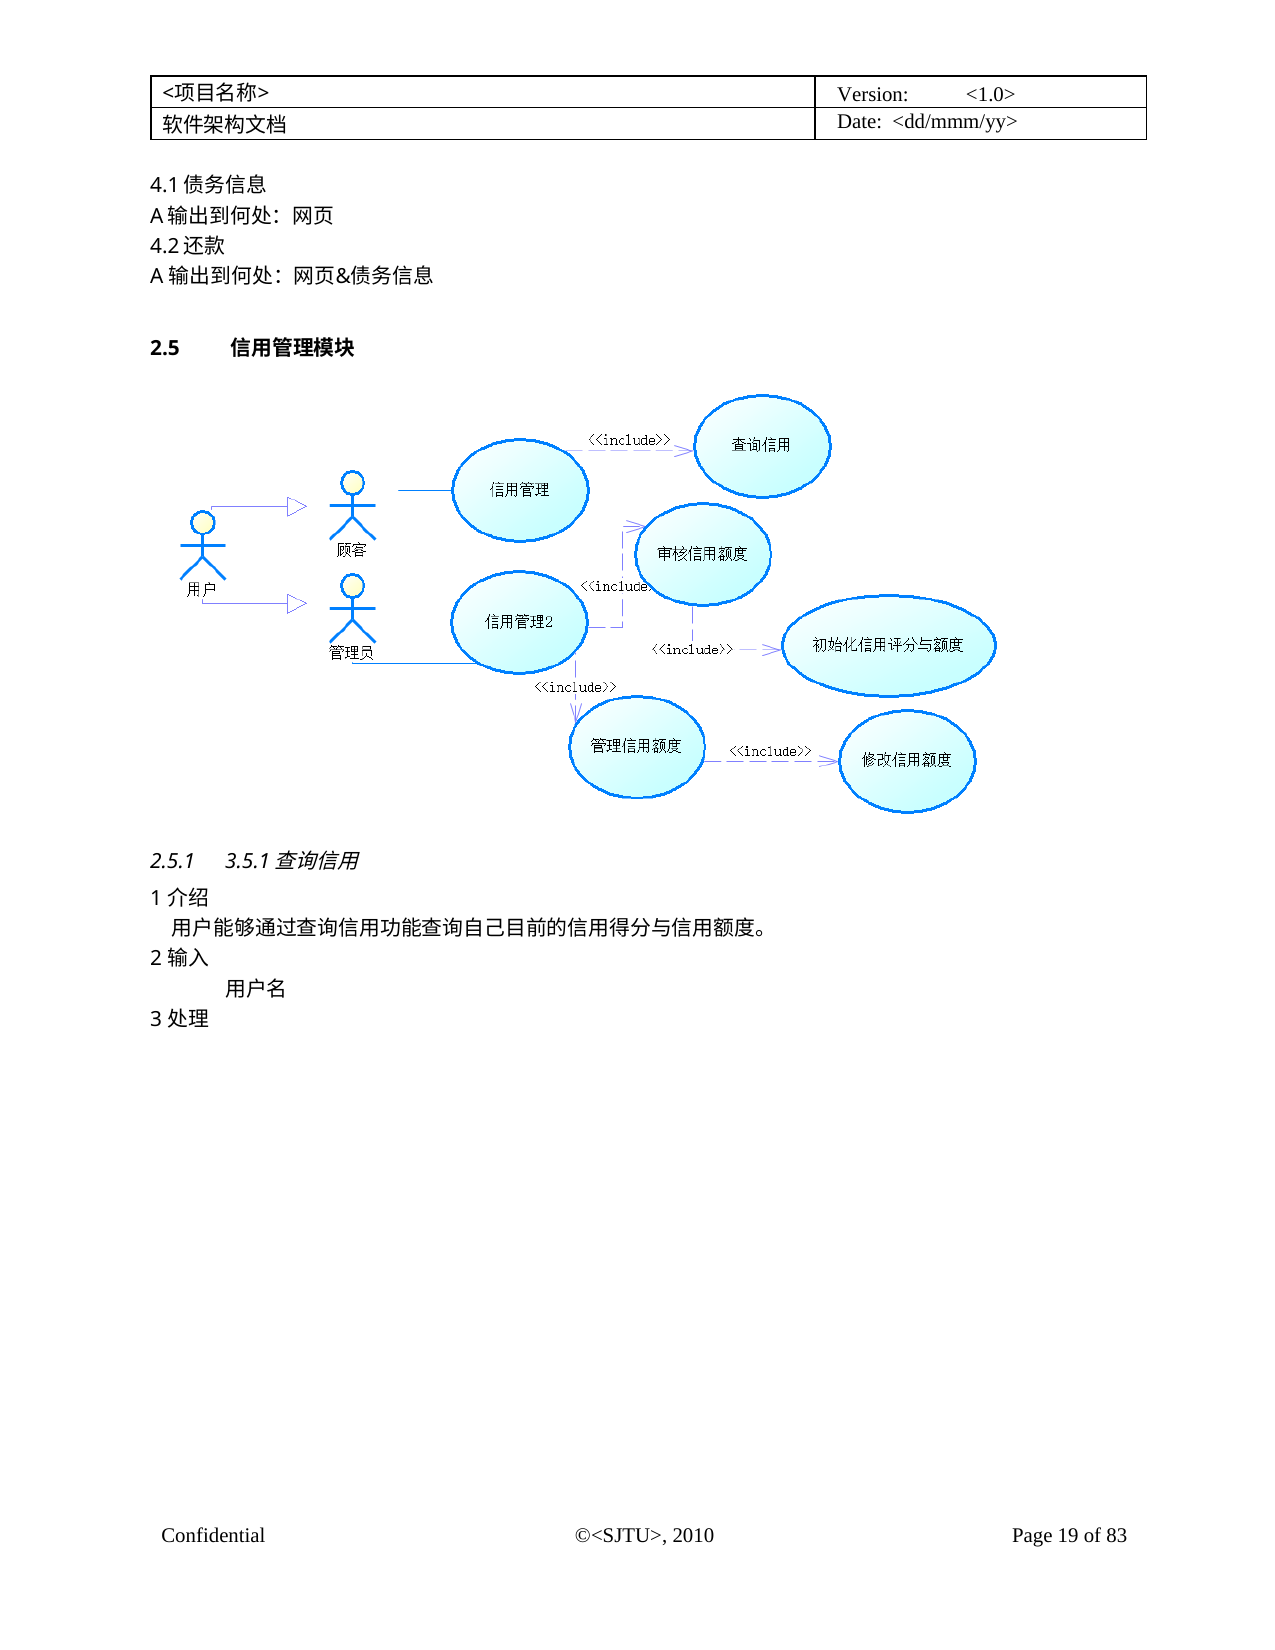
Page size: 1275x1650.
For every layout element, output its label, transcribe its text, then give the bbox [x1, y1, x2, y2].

picture [150, 367, 1015, 832]
subtitle 3.5.1查询信用 [150, 844, 1125, 875]
text 用户名 [150, 972, 1125, 1002]
text 4.2还款 [150, 229, 1125, 259]
text 4.1债务信息 [150, 169, 1125, 199]
text 2 输入 [150, 942, 1125, 972]
text A 输出到何处：网页&债务信息 [150, 259, 1125, 290]
subtitle 信用管理模块 [150, 331, 1125, 361]
text 3 处理 [150, 1002, 1125, 1032]
text 1 介绍 用户能够通过查询信用功能查询自己目前的信用得分与信用额度。 [150, 881, 1125, 942]
text A输出到何处：网页 [150, 199, 1125, 229]
